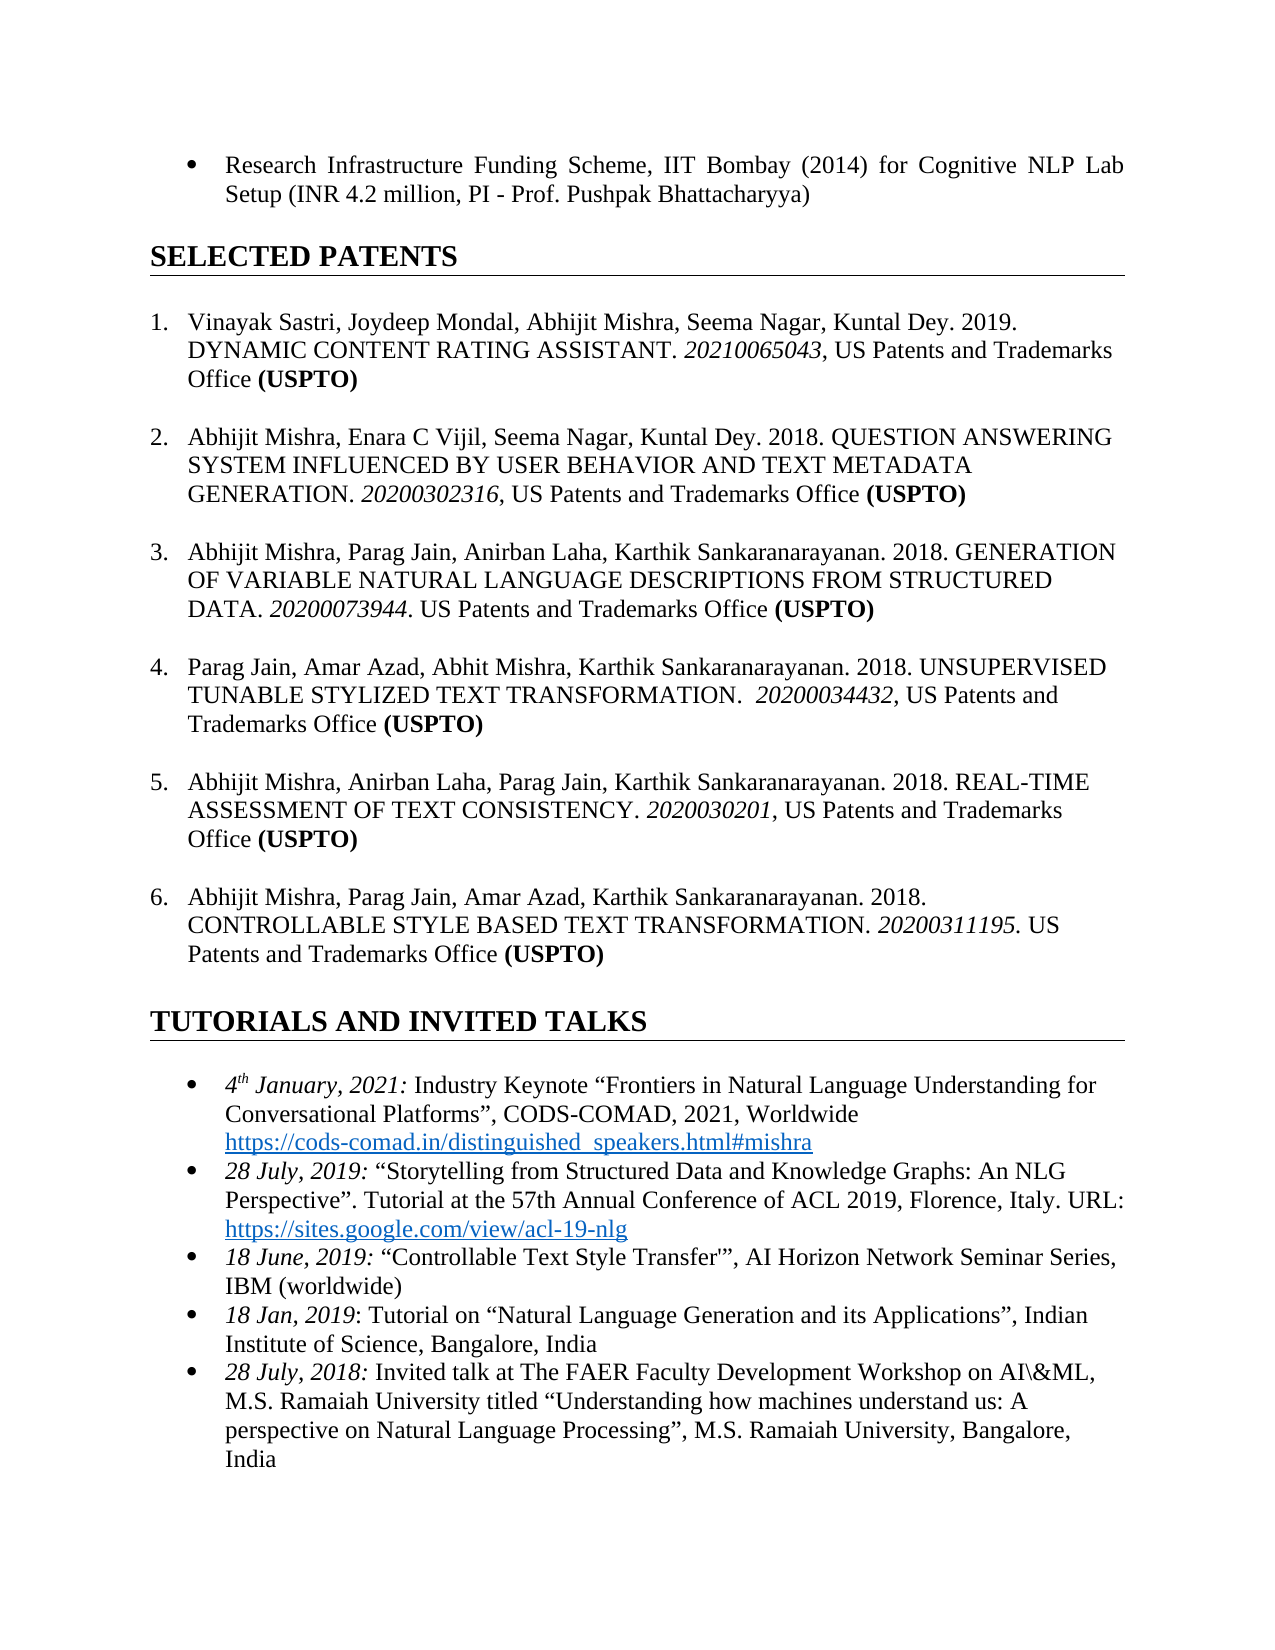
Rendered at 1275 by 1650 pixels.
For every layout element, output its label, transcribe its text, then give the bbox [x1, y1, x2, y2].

list Abhijit Mishra, Parag Jain, Amar Azad, Karthik Sankaranarayanan. 2018. CONTROLLABLE STYLE BASED TEXT TRANSFORMATION. 20200311195. US Patents and Trademarks Office (USPTO) [150, 882, 1125, 968]
list 18 June, 2019: “Controllable Text Style Transfer'”, AI Horizon Network Seminar Series, IBM (worldwide) [187, 1242, 1125, 1300]
list Abhijit Mishra, Anirban Laha, Parag Jain, Karthik Sankaranarayanan. 2018. REAL-TIME ASSESSMENT OF TEXT CONSISTENCY. 2020030201, US Patents and Trademarks Office (USPTO) [150, 767, 1125, 853]
list Research Infrastructure Funding Scheme, IIT Bombay (2014) for Cognitive NLP Lab Setup (INR 4.2 million, PI - Prof. Pushpak Bhattacharyya) [187, 150, 1125, 207]
list 4th January, 2021: Industry Keynote “Frontiers in Natural Language Understanding for Conversational Platforms”, CODS-COMAD, 2021, Worldwide https://cods-comad.in/distinguished_speakers.html#mishra [187, 1070, 1125, 1156]
text SELECTED PATENTS [150, 238, 1125, 275]
list 18 Jan, 2019: Tutorial on “Natural Language Generation and its Applications”, Indian Institute of Science, Bangalore, India [187, 1300, 1125, 1357]
list Parag Jain, Amar Azad, Abhit Mishra, Karthik Sankaranarayanan. 2018. UNSUPERVISED TUNABLE STYLIZED TEXT TRANSFORMATION. 20200034432, US Patents and Trademarks Office (USPTO) [150, 652, 1125, 738]
text TUTORIALS AND INVITED TALKS [150, 1003, 1125, 1040]
list Abhijit Mishra, Enara C Vijil, Seema Nagar, Kuntal Dey. 2018. QUESTION ANSWERING SYSTEM INFLUENCED BY USER BEHAVIOR AND TEXT METADATA GENERATION. 20200302316, US Patents and Trademarks Office (USPTO) [150, 422, 1125, 508]
list Abhijit Mishra, Parag Jain, Anirban Laha, Karthik Sankaranarayanan. 2018. GENERATION OF VARIABLE NATURAL LANGUAGE DESCRIPTIONS FROM STRUCTURED DATA. 20200073944. US Patents and Trademarks Office (USPTO) [150, 537, 1125, 623]
list 28 July, 2019: “Storytelling from Structured Data and Knowledge Graphs: An NLG Perspective”. Tutorial at the 57th Annual Conference of ACL 2019, Florence, Italy. URL: https://sites.google.com/view/acl-19-nlg [187, 1156, 1125, 1242]
list 28 July, 2018: Invited talk at The FAER Faculty Development Workshop on AI\&ML, M.S. Ramaiah University titled “Understanding how machines understand us: A perspective on Natural Language Processing”, M.S. Ramaiah University, Bangalore, India [187, 1357, 1125, 1472]
